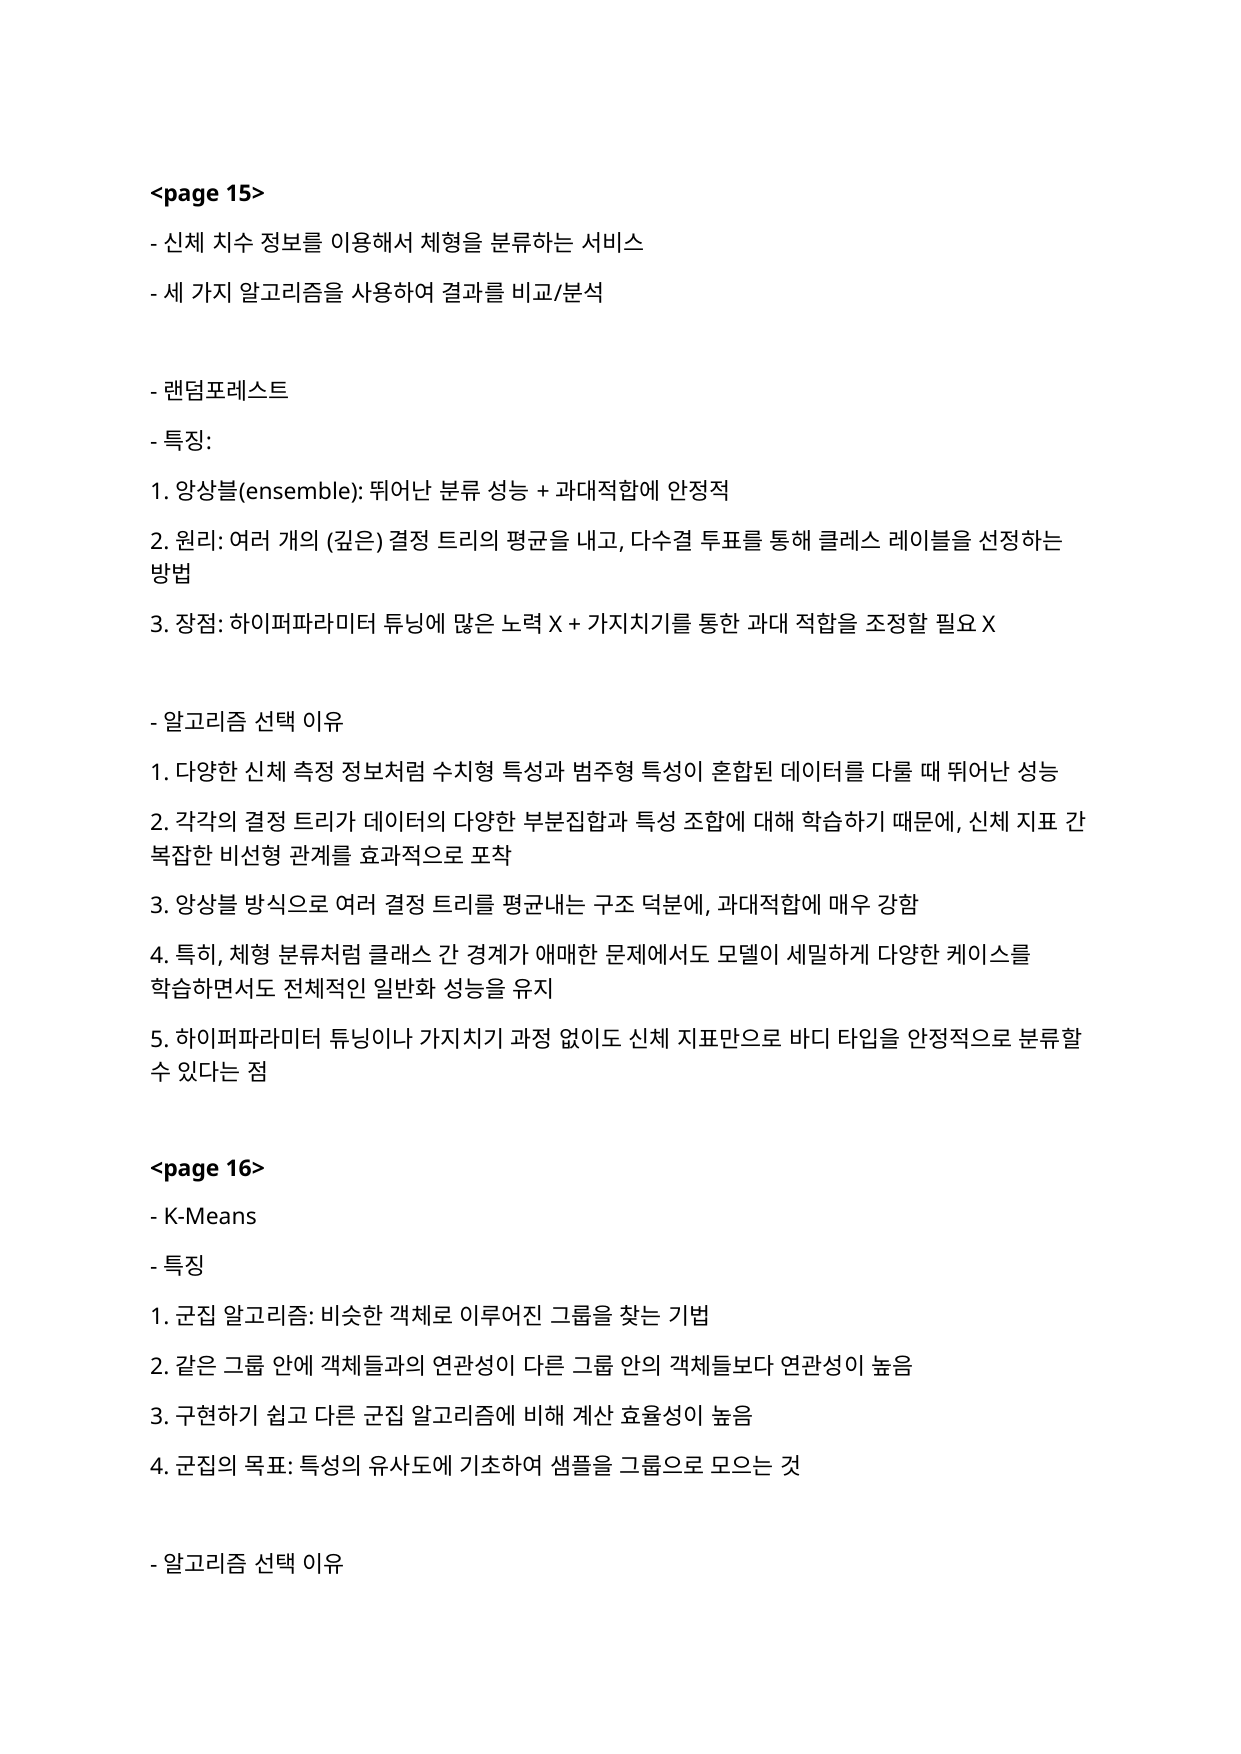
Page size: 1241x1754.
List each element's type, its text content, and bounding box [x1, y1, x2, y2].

text - 신체 치수 정보를 이용해서 체형을 분류하는 서비스 [150, 225, 1090, 258]
text 5. 하이퍼파라미터 튜닝이나 가지치기 과정 없이도 신체 지표만으로 바디 타입을 안정적으로 분류할 수 있다는 점 [150, 1021, 1090, 1087]
text 1. 다양한 신체 측정 정보처럼 수치형 특성과 범주형 특성이 혼합된 데이터를 다룰 때 뛰어난 성능 [150, 754, 1090, 787]
text - 특징 [150, 1248, 1090, 1281]
text <page 16> [150, 1152, 1090, 1183]
text - 특징: [150, 423, 1090, 456]
text 1. 앙상블(ensemble): 뛰어난 분류 성능 + 과대적합에 안정적 [150, 473, 1090, 506]
text 1. 군집 알고리즘: 비슷한 객체로 이루어진 그룹을 찾는 기법 [150, 1298, 1090, 1331]
text 4. 군집의 목표: 특성의 유사도에 기초하여 샘플을 그룹으로 모으는 것 [150, 1448, 1090, 1481]
text - 세 가지 알고리즘을 사용하여 결과를 비교/분석 [150, 275, 1090, 308]
text - 랜덤포레스트 [150, 373, 1090, 406]
text 4. 특히, 체형 분류처럼 클래스 간 경계가 애매한 문제에서도 모델이 세밀하게 다양한 케이스를 학습하면서도 전체적인 일반화 성능을 유지 [150, 937, 1090, 1004]
text 3. 구현하기 쉽고 다른 군집 알고리즘에 비해 계산 효율성이 높음 [150, 1398, 1090, 1431]
text 2. 각각의 결정 트리가 데이터의 다양한 부분집합과 특성 조합에 대해 학습하기 때문에, 신체 지표 간 복잡한 비선형 관계를 효과적으로 포착 [150, 804, 1090, 871]
text - K-Means [150, 1200, 1090, 1231]
text 3. 앙상블 방식으로 여러 결정 트리를 평균내는 구조 덕분에, 과대적합에 매우 강함 [150, 887, 1090, 921]
text - 알고리즘 선택 이유 [150, 704, 1090, 737]
text 2. 원리: 여러 개의 (깊은) 결정 트리의 평균을 내고, 다수결 투표를 통해 클레스 레이블을 선정하는 방법 [150, 523, 1090, 589]
text 2. 같은 그룹 안에 객체들과의 연관성이 다른 그룹 안의 객체들보다 연관성이 높음 [150, 1348, 1090, 1381]
text - 알고리즘 선택 이유 [150, 1546, 1090, 1579]
text 3. 장점: 하이퍼파라미터 튜닝에 많은 노력X + 가지치기를 통한 과대 적합을 조정할 필요X [150, 606, 1090, 639]
text <page 15> [150, 177, 1090, 208]
